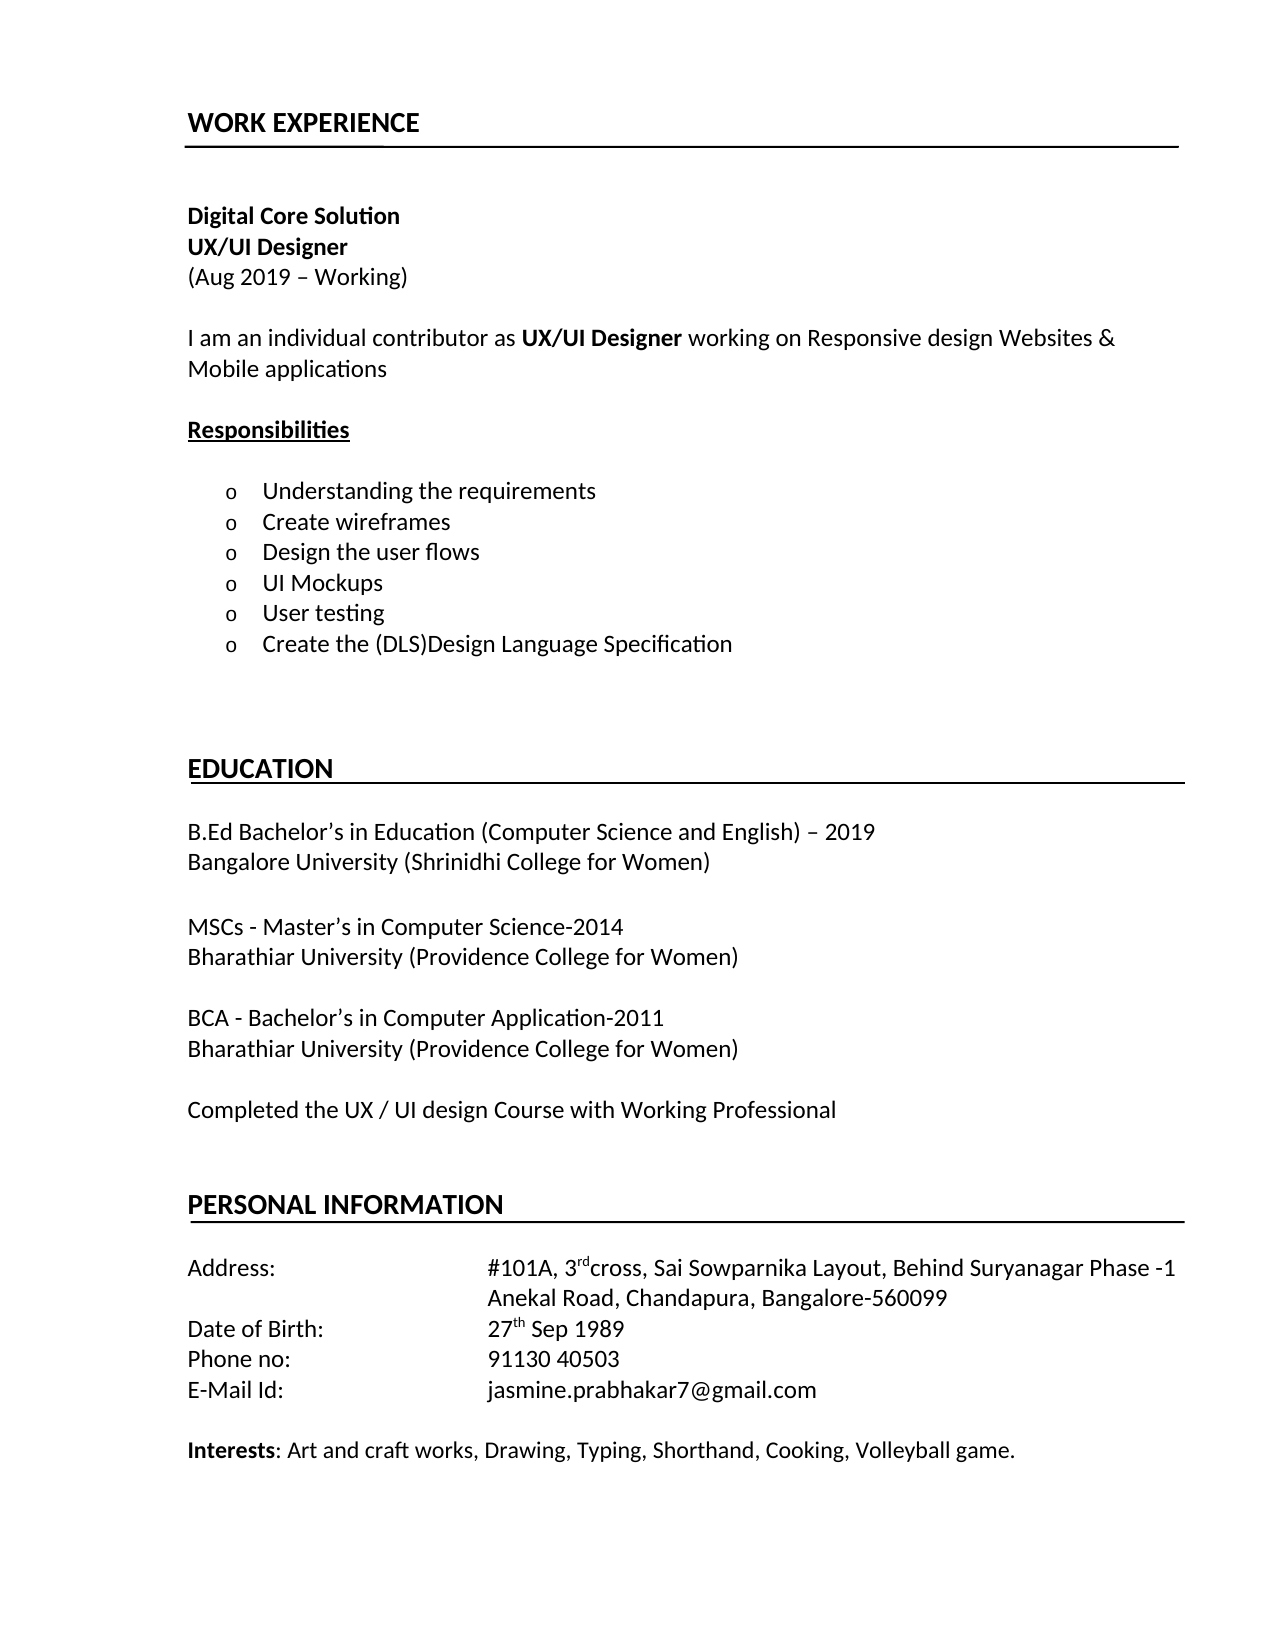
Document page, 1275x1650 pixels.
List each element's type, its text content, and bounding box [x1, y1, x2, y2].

text BCA - Bachelor’s in Computer Application-2011 [187, 1003, 1181, 1033]
text Bharathiar University (Providence College for Women) [187, 942, 1181, 972]
text B.Ed Bachelor’s in Education (Computer Science and English) – 2019 [187, 816, 1181, 846]
list UI Mockups [225, 567, 1181, 597]
text Digital Core Solution [187, 200, 1181, 231]
text Bharathiar University (Providence College for Women) [187, 1033, 1181, 1064]
text MSCs - Master’s in Computer Science-2014 [187, 911, 1181, 942]
text PERSONAL INFORMATION [187, 1186, 1181, 1221]
text Bangalore University (Shrinidhi College for Women) [187, 846, 1181, 877]
text E-Mail Id: jasmine.prabhakar7@gmail.com [187, 1374, 1181, 1404]
text Phone no: 91130 40503 [187, 1343, 1181, 1374]
list Design the user flows [225, 536, 1181, 567]
text Address: #101A, 3rdcross, Sai Sowparnika Layout, Behind Suryanagar Phase -1 [187, 1252, 1181, 1282]
text EDUCATION [187, 750, 1181, 785]
text Date of Birth: 27th Sep 1989 [187, 1313, 1181, 1343]
text WORK EXPERIENCE [187, 104, 1181, 139]
text Completed the UX / UI design Course with Working Professional [187, 1094, 1181, 1125]
text (Aug 2019 – Working) [187, 261, 1181, 292]
text UX/UI Designer [187, 231, 1181, 261]
text I am an individual contributor as UX/UI Designer working on Responsive design Websites & Mobile applications [187, 322, 1181, 383]
text Responsibilities [187, 414, 1181, 444]
text Interests: Art and craft works, Drawing, Typing, Shorthand, Cooking, Volleyball game. [187, 1435, 1181, 1464]
list User testing [225, 597, 1181, 628]
list Create wireframes [225, 506, 1181, 536]
list Understanding the requirements [225, 475, 1181, 506]
text Anekal Road, Chandapura, Bangalore-560099 [187, 1282, 1181, 1313]
list Create the (DLS)Design Language Specification [225, 628, 1181, 658]
